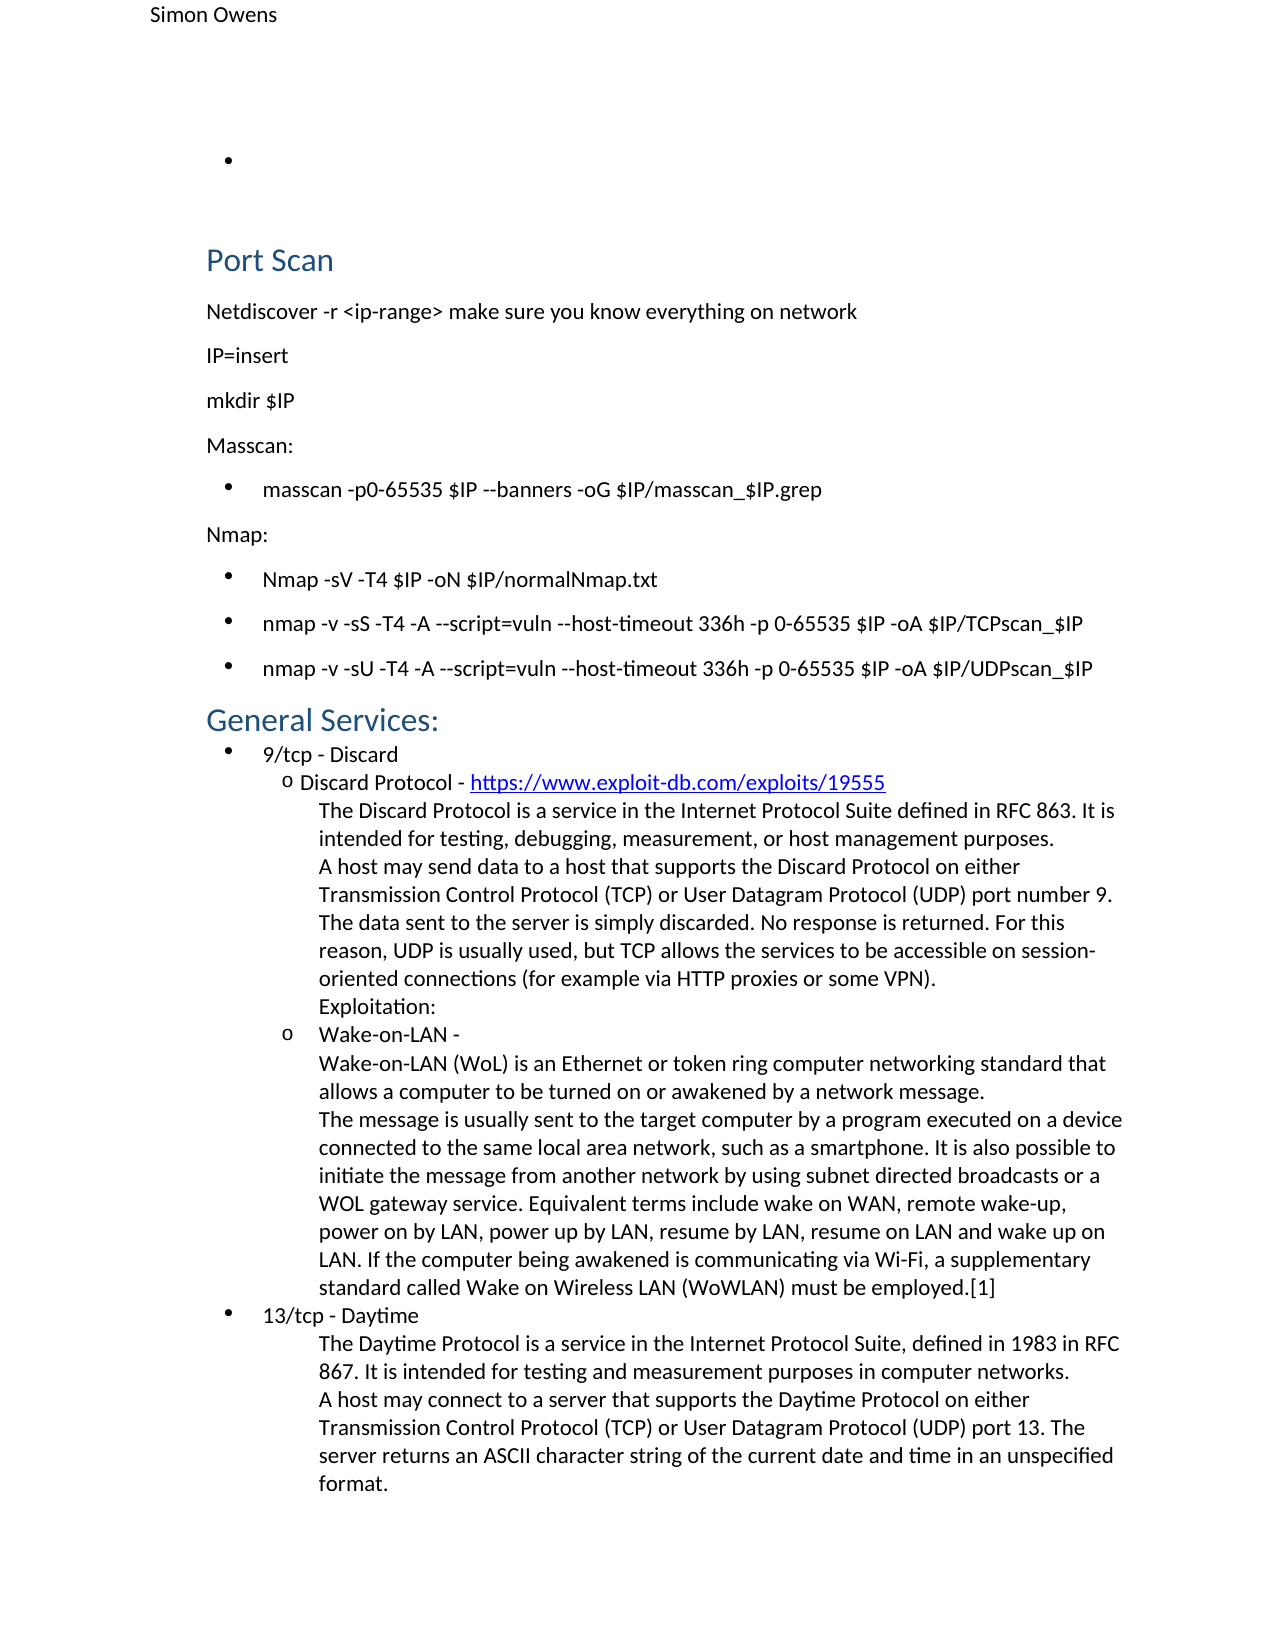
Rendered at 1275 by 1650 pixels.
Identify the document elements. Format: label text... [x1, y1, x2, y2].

text IP=insert [206, 341, 1125, 369]
text Nmap: [206, 520, 1125, 548]
text mkdir $IP [206, 386, 1125, 414]
text A host may connect to a server that supports the Daytime Protocol on either Transmission Control Protocol (TCP) or User Datagram Protocol (UDP) port 13. The server returns an ASCII character string of the current date and time in an unspecified format. [319, 1385, 1125, 1497]
text Port Scan [206, 239, 1125, 280]
list 13/tcp - Daytime [225, 1301, 1125, 1329]
list masscan -p0-65535 $IP --banners -oG $IP/masscan_$IP.grep [225, 476, 1125, 503]
text The Discard Protocol is a service in the Internet Protocol Suite defined in RFC 863. It is intended for testing, debugging, measurement, or host management purposes. [319, 796, 1125, 852]
list 9/tcp - Discard [225, 740, 1125, 768]
text Wake-on-LAN (WoL) is an Ethernet or token ring computer networking standard that allows a computer to be turned on or awakened by a network message. [319, 1049, 1125, 1105]
text General Services: [206, 699, 1125, 740]
text Netdiscover -r <ip-range> make sure you know everything on network [206, 297, 1125, 325]
list Discard Protocol - https://www.exploit-db.com/exploits/19555 [281, 768, 1125, 796]
text Exploitation: [319, 992, 1125, 1020]
list nmap -v -sU -T4 -A --script=vuln --host-timeout 336h -p 0-65535 $IP -oA $IP/UDPscan_$IP [225, 654, 1125, 682]
text The message is usually sent to the target computer by a program executed on a device connected to the same local area network, such as a smartphone. It is also possible to initiate the message from another network by using subnet directed broadcasts or a WOL gateway service. Equivalent terms include wake on WAN, remote wake-up, power on by LAN, power up by LAN, resume by LAN, resume on LAN and wake up on LAN. If the computer being awakened is communicating via Wi-Fi, a supplementary standard called Wake on Wireless LAN (WoWLAN) must be employed.[1] [319, 1105, 1125, 1301]
text Masscan: [206, 431, 1125, 459]
text The Daytime Protocol is a service in the Internet Protocol Suite, defined in 1983 in RFC 867. It is intended for testing and measurement purposes in computer networks. [319, 1329, 1125, 1385]
text A host may send data to a host that supports the Discard Protocol on either Transmission Control Protocol (TCP) or User Datagram Protocol (UDP) port number 9. The data sent to the server is simply discarded. No response is returned. For this reason, UDP is usually used, but TCP allows the services to be accessible on session-oriented connections (for example via HTTP proxies or some VPN). [319, 852, 1125, 992]
list Wake-on-LAN - [281, 1020, 1125, 1049]
list Nmap -sV -T4 $IP -oN $IP/normalNmap.txt [225, 565, 1125, 593]
list nmap -v -sS -T4 -A --script=vuln --host-timeout 336h -p 0-65535 $IP -oA $IP/TCPscan_$IP [225, 609, 1125, 638]
